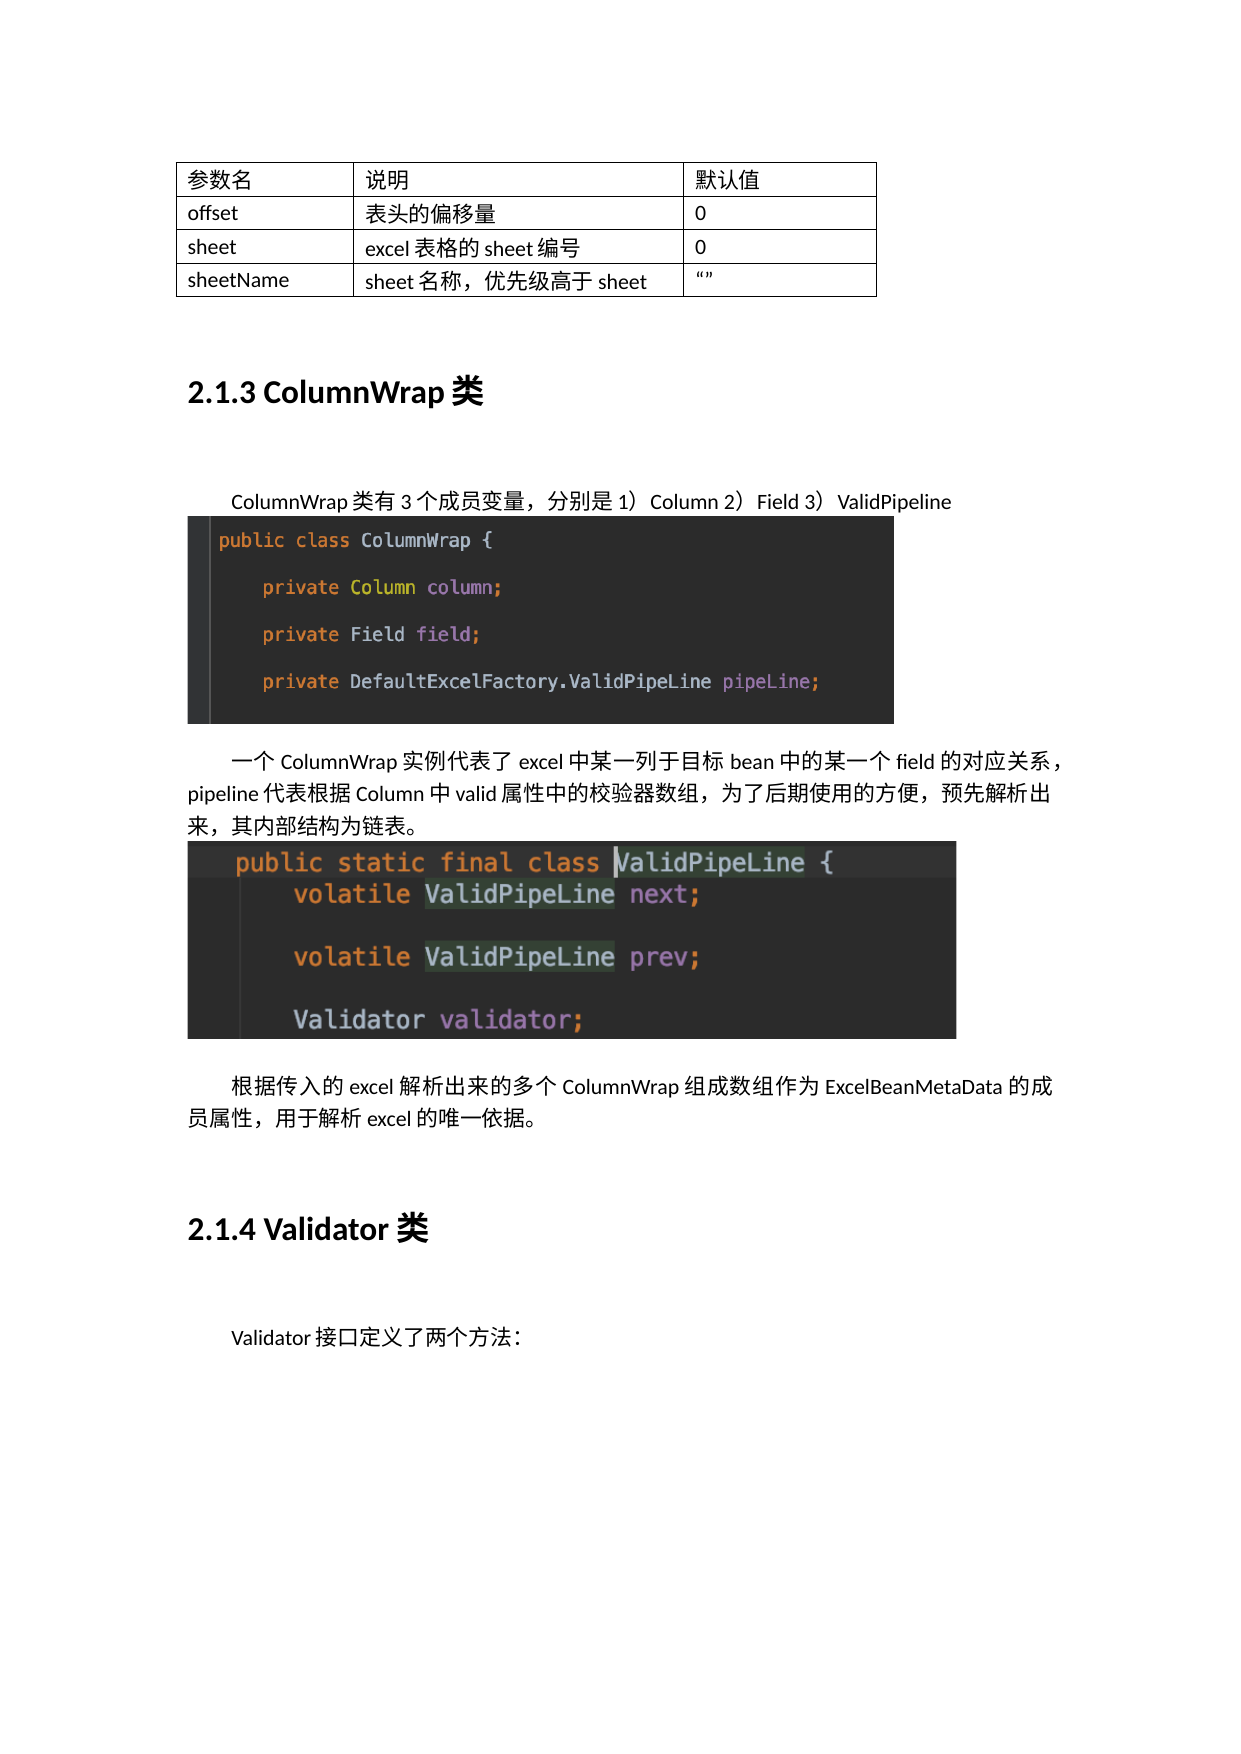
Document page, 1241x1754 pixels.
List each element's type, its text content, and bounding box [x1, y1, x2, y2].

table_cell “” [684, 264, 876, 296]
list 根据传入的excel解析出来的多个ColumnWrap组成数组作为ExcelBeanMetaData的成员属性，用于解析excel的唯一依据。 [187, 1068, 1053, 1133]
list 一个ColumnWrap实例代表了excel中某一列于目标bean中的某一个field的对应关系，pipeline代表根据Column中valid属性中的校验器数组，为了后期使用的方便，预先解析出来，其内部结构为链表。 [187, 743, 1053, 841]
table_header 参数名 [177, 163, 353, 196]
picture [187, 516, 894, 724]
subtitle 2.1.3 ColumnWrap类 [187, 357, 1053, 422]
table_cell offset [177, 197, 353, 229]
table_cell sheet [177, 230, 353, 263]
table_header 说明 [354, 163, 683, 196]
list Validator接口定义了两个方法： [187, 1320, 1053, 1352]
table_cell excel表格的sheet编号 [354, 230, 683, 263]
picture [187, 841, 957, 1039]
subtitle 2.1.4 Validator类 [187, 1193, 1053, 1258]
table_cell 表头的偏移量 [354, 197, 683, 229]
table_cell 0 [684, 230, 876, 263]
table_header 默认值 [684, 163, 876, 196]
table_cell 0 [684, 197, 876, 229]
table_cell sheet名称，优先级高于sheet [354, 264, 683, 296]
list ColumnWrap类有3个成员变量，分别是1）Column 2）Field 3）ValidPipeline [187, 483, 1053, 516]
table_cell sheetName [177, 264, 353, 296]
